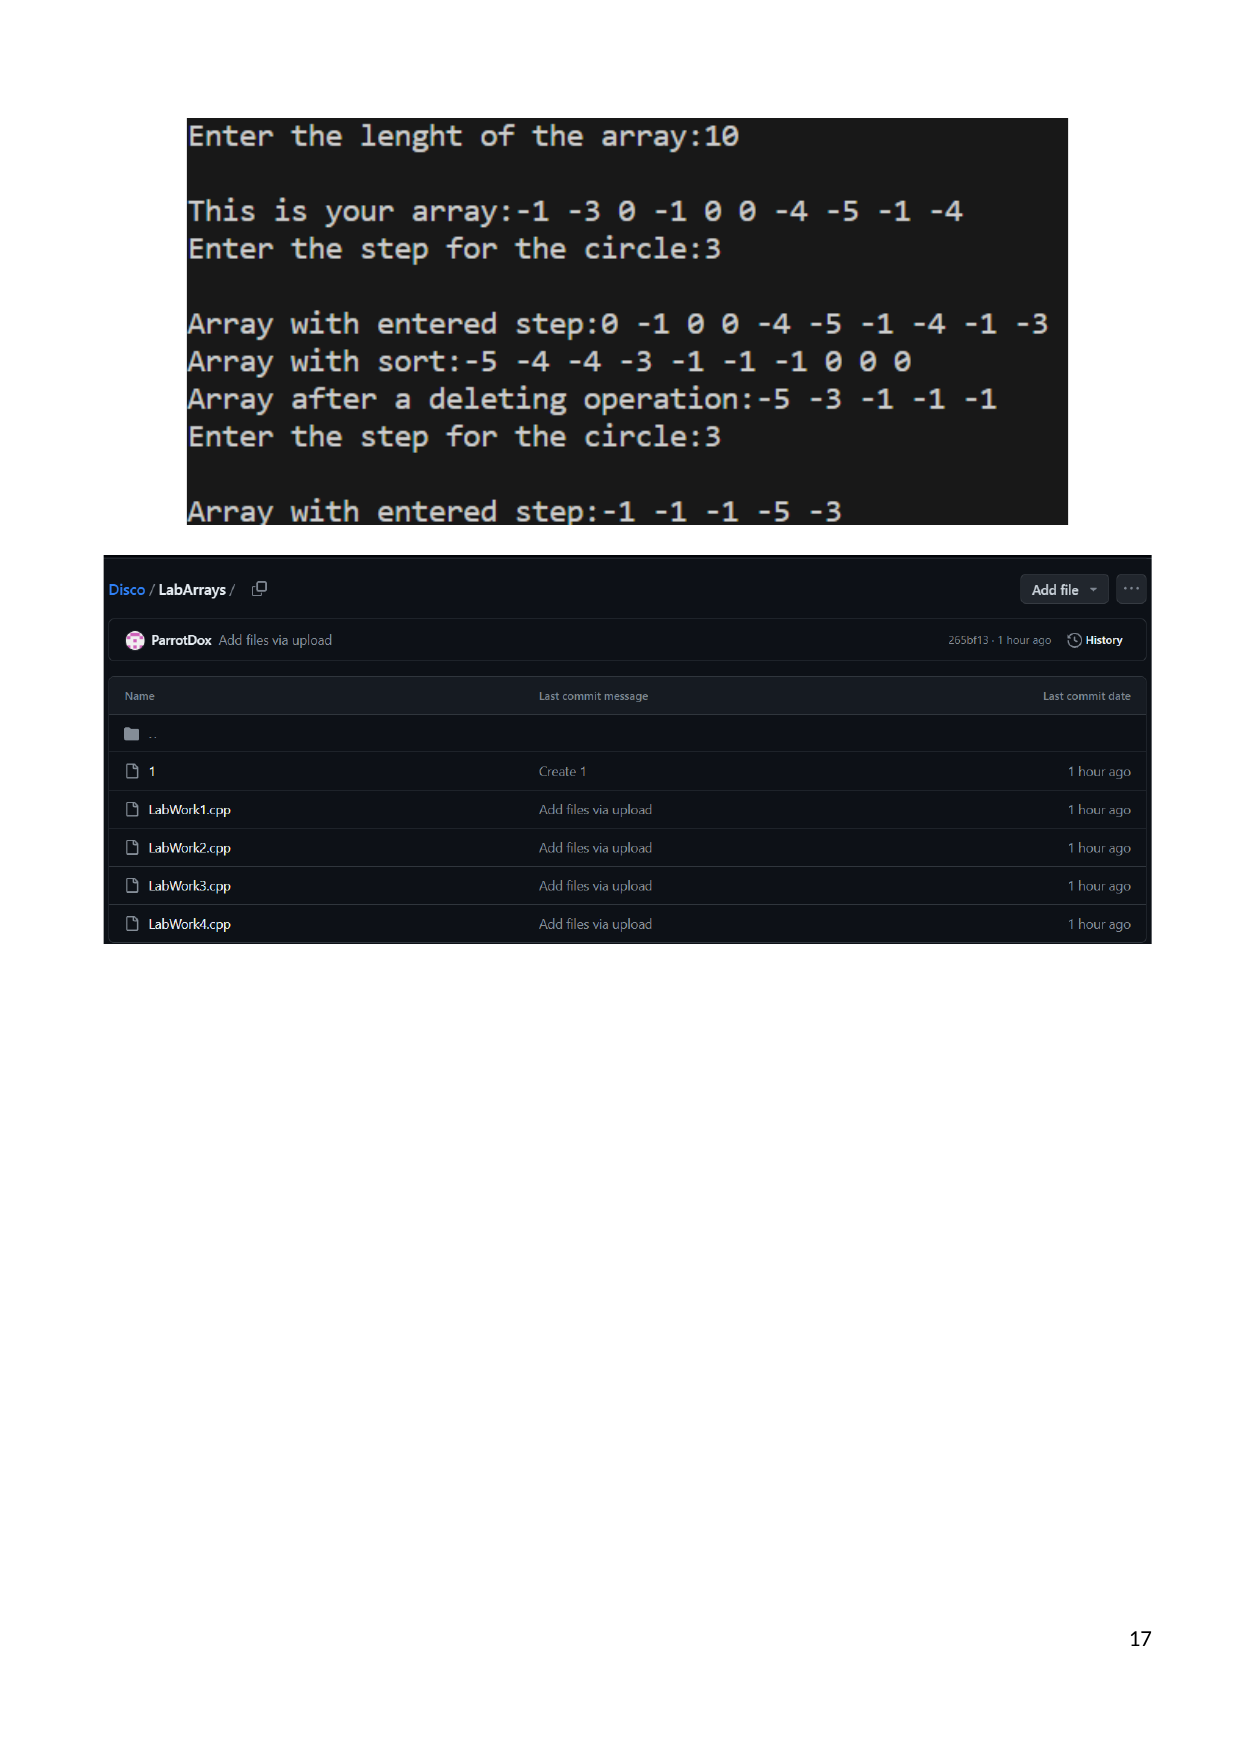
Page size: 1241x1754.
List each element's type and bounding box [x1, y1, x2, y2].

picture [186, 118, 1069, 525]
picture [103, 555, 1152, 944]
